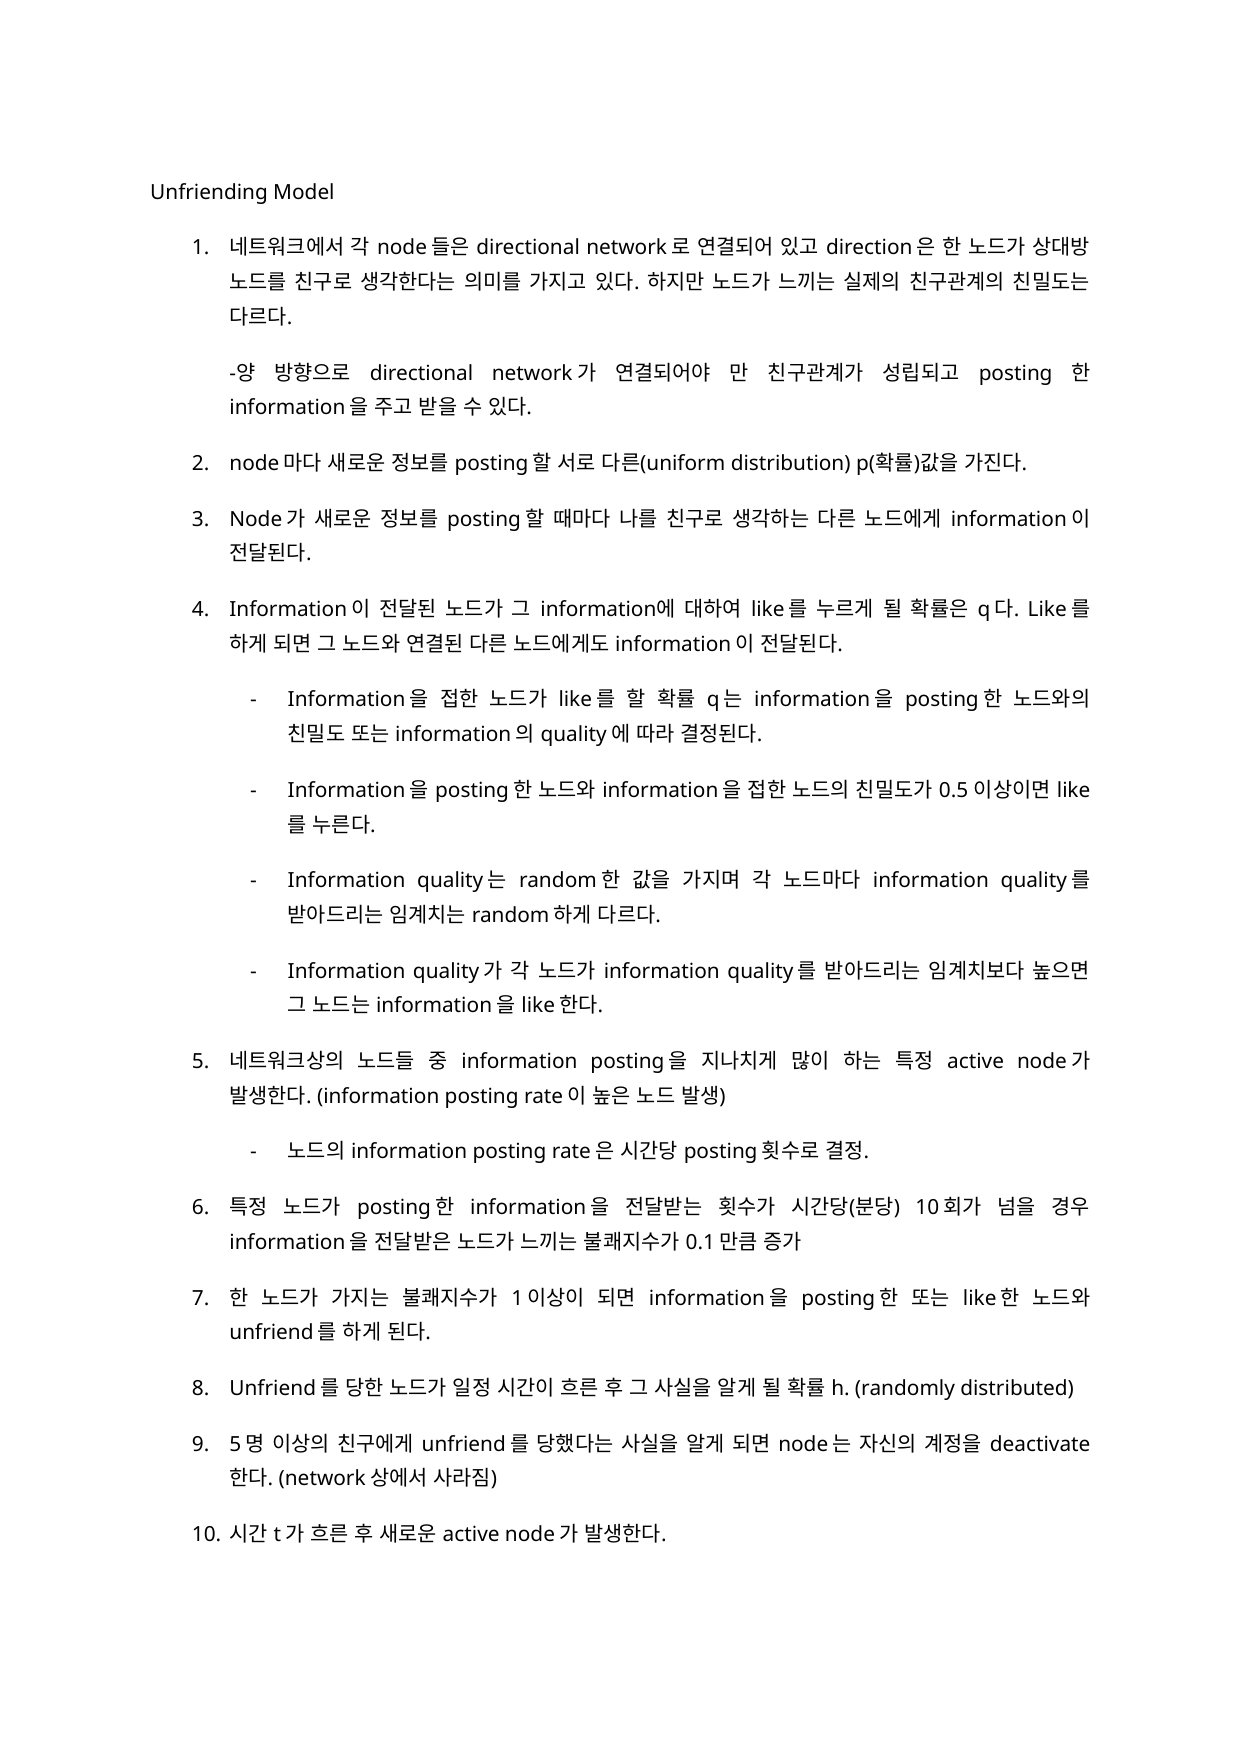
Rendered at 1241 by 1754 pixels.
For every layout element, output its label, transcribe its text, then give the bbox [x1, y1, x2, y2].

list 시간 t가 흐른 후 새로운 active node가 발생한다. [192, 1517, 1090, 1548]
text Unfriending Model [150, 177, 1090, 206]
list -양 방향으로 directional network가 연결되어야 만 친구관계가 성립되고 posting 한 information을 주고 받을 수 있다. [229, 356, 1090, 421]
list 한 노드가 가지는 불쾌지수가 1이상이 되면 information을 posting한 또는 like한 노드와 unfriend를 하게 된다. [192, 1281, 1090, 1346]
list node마다 새로운 정보를 posting할 서로 다른(uniform distribution) p(확률)값을 가진다. [192, 446, 1090, 477]
list 노드의 information posting rate은 시간당 posting횟수로 결정. [250, 1135, 1090, 1165]
list 5명 이상의 친구에게 unfriend를 당했다는 사실을 알게 되면 node는 자신의 계정을 deactivate한다. (network상에서 사라짐) [192, 1427, 1090, 1492]
list Information이 전달된 노드가 그 information에 대하여 like를 누르게 될 확률은 q다. Like를 하게 되면 그 노드와 연결된 다른 노드에게도 information이 전달된다. [192, 592, 1090, 657]
list 특정 노드가 posting한 information을 전달받는 횟수가 시간당(분당) 10회가 넘을 경우 information을 전달받은 노드가 느끼는 불쾌지수가 0.1만큼 증가 [192, 1190, 1090, 1256]
list 네트워크에서 각 node들은 directional network로 연결되어 있고 direction은 한 노드가 상대방 노드를 친구로 생각한다는 의미를 가지고 있다. 하지만 노드가 느끼는 실제의 친구관계의 친밀도는 다르다. [192, 231, 1090, 331]
list Node가 새로운 정보를 posting할 때마다 나를 친구로 생각하는 다른 노드에게 information이 전달된다. [192, 502, 1090, 567]
list Information을 접한 노드가 like를 할 확률 q는 information을 posting한 노드와의 친밀도 또는 information의 quality에 따라 결정된다. [250, 683, 1090, 748]
list Information을 posting한 노드와 information을 접한 노드의 친밀도가 0.5 이상이면 like를 누른다. [250, 773, 1090, 838]
list 네트워크상의 노드들 중 information posting을 지나치게 많이 하는 특정 active node가 발생한다. (information posting rate이 높은 노드 발생) [192, 1044, 1090, 1109]
list Information quality가 각 노드가 information quality를 받아드리는 임계치보다 높으면 그 노드는 information을 like한다. [250, 954, 1090, 1019]
list Information quality는 random한 값을 가지며 각 노드마다 information quality를 받아드리는 임계치는 random하게 다르다. [250, 863, 1090, 929]
list Unfriend를 당한 노드가 일정 시간이 흐른 후 그 사실을 알게 될 확률 h. (randomly distributed) [192, 1371, 1090, 1402]
